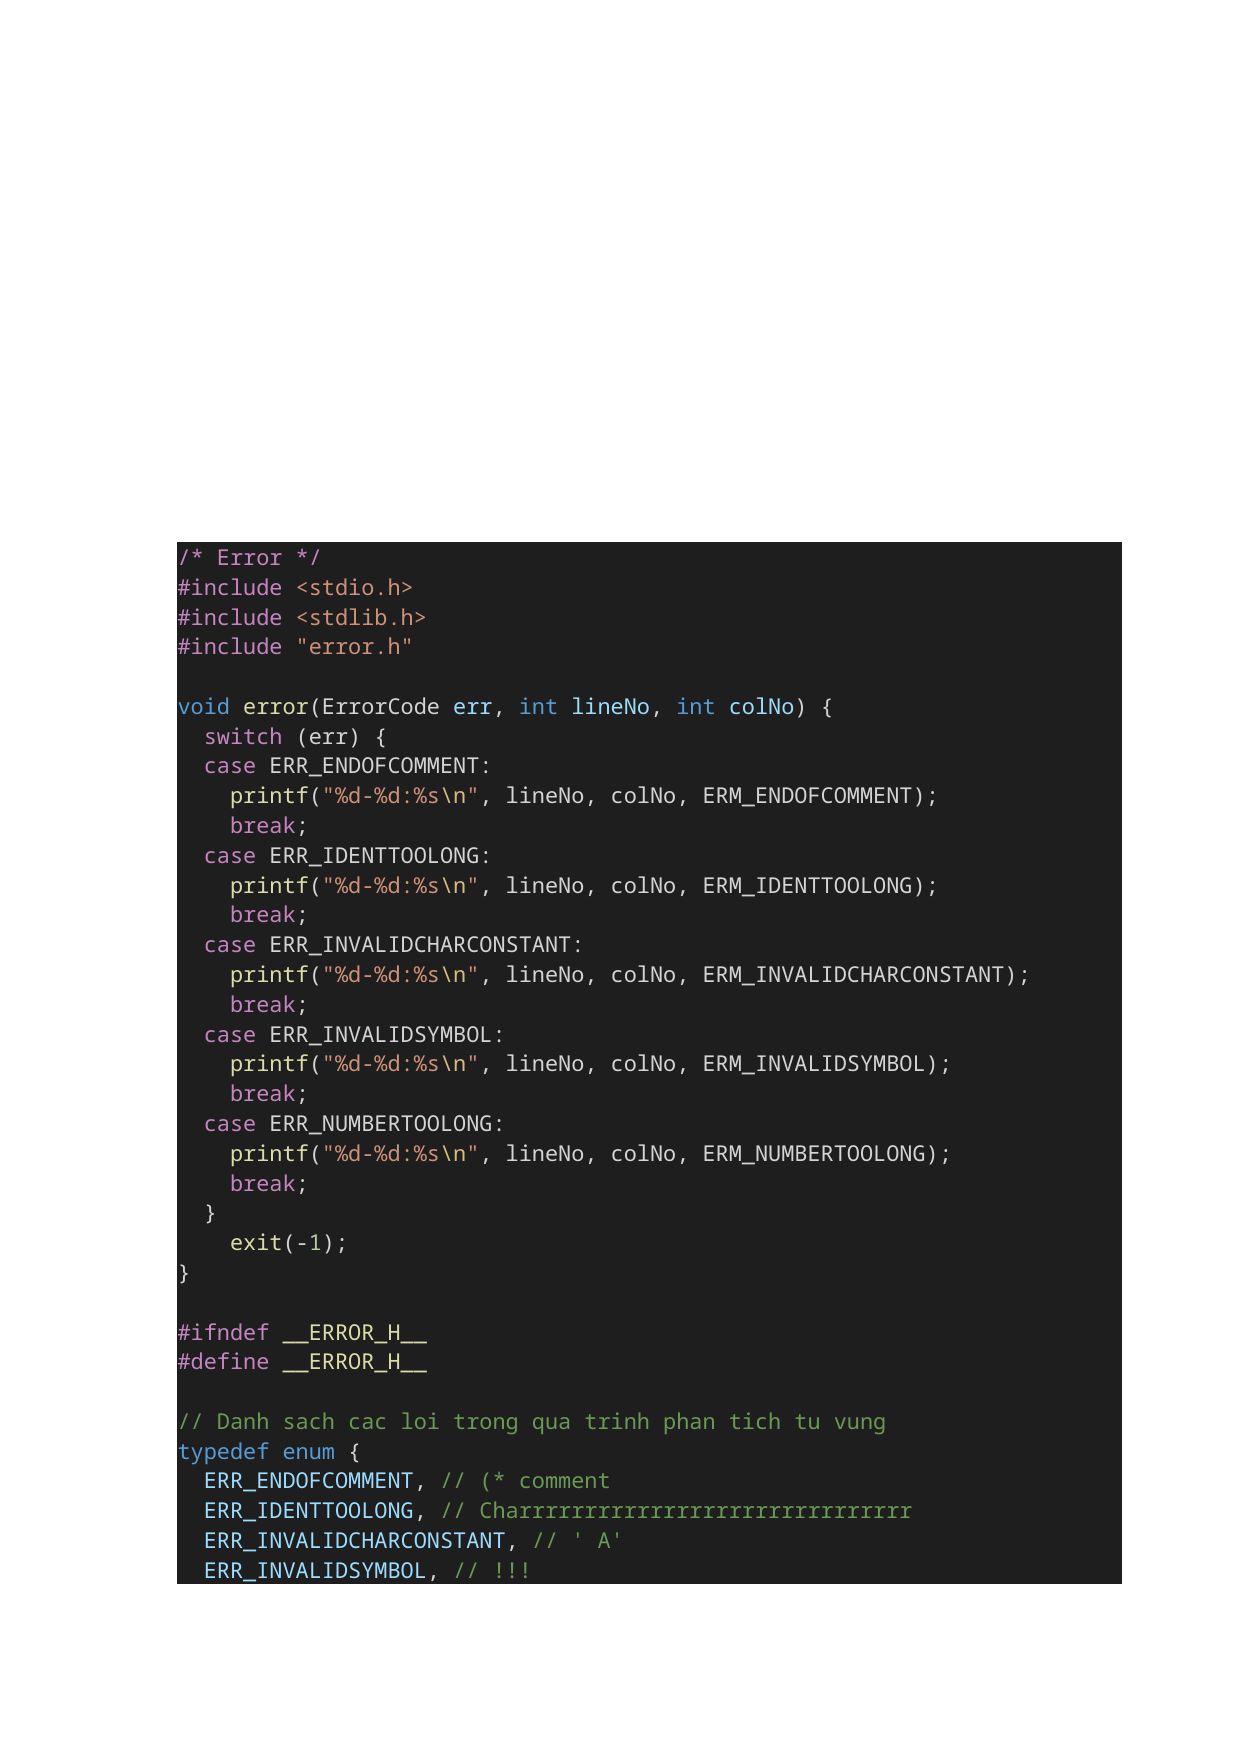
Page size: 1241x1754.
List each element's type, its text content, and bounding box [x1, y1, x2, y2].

text break; [177, 989, 1122, 1018]
text break; [177, 810, 1122, 840]
text printf("%d-%d:%s\n", lineNo, colNo, ERM_INVALIDSYMBOL); [177, 1048, 1122, 1078]
text case ERR_INVALIDSYMBOL: [177, 1018, 1122, 1048]
text ERR_ENDOFCOMMENT, // (* comment [177, 1465, 1122, 1495]
text switch (err) { [177, 721, 1122, 750]
text } [177, 1257, 1122, 1287]
text /* Error */ [177, 542, 1122, 572]
text #include <stdio.h> [177, 572, 1122, 601]
text case ERR_IDENTTOOLONG: [177, 840, 1122, 869]
text printf("%d-%d:%s\n", lineNo, colNo, ERM_IDENTTOOLONG); [177, 869, 1122, 899]
text case ERR_ENDOFCOMMENT: [177, 750, 1122, 780]
text break; [177, 899, 1122, 929]
text case ERR_INVALIDCHARCONSTANT: [177, 929, 1122, 959]
text void error(ErrorCode err, int lineNo, int colNo) { [177, 691, 1122, 721]
text #ifndef __ERROR_H__ [177, 1316, 1122, 1346]
text ERR_INVALIDSYMBOL, // !!! [177, 1555, 1122, 1584]
text case ERR_NUMBERTOOLONG: [177, 1108, 1122, 1138]
text printf("%d-%d:%s\n", lineNo, colNo, ERM_INVALIDCHARCONSTANT); [177, 959, 1122, 989]
text typedef enum { [177, 1436, 1122, 1465]
text break; [177, 1078, 1122, 1108]
text printf("%d-%d:%s\n", lineNo, colNo, ERM_NUMBERTOOLONG); [177, 1138, 1122, 1167]
text #define __ERROR_H__ [177, 1346, 1122, 1376]
text break; [177, 1167, 1122, 1197]
text ERR_INVALIDCHARCONSTANT, // ' A' [177, 1525, 1122, 1555]
text // Danh sach cac loi trong qua trinh phan tich tu vung [177, 1406, 1122, 1436]
text } [177, 1197, 1122, 1227]
text printf("%d-%d:%s\n", lineNo, colNo, ERM_ENDOFCOMMENT); [177, 780, 1122, 810]
text ERR_IDENTTOOLONG, // Charrrrrrrrrrrrrrrrrrrrrrrrrrrrrr [177, 1495, 1122, 1525]
text #include <stdlib.h> [177, 601, 1122, 631]
text #include "error.h" [177, 631, 1122, 661]
text exit(-1); [177, 1227, 1122, 1257]
